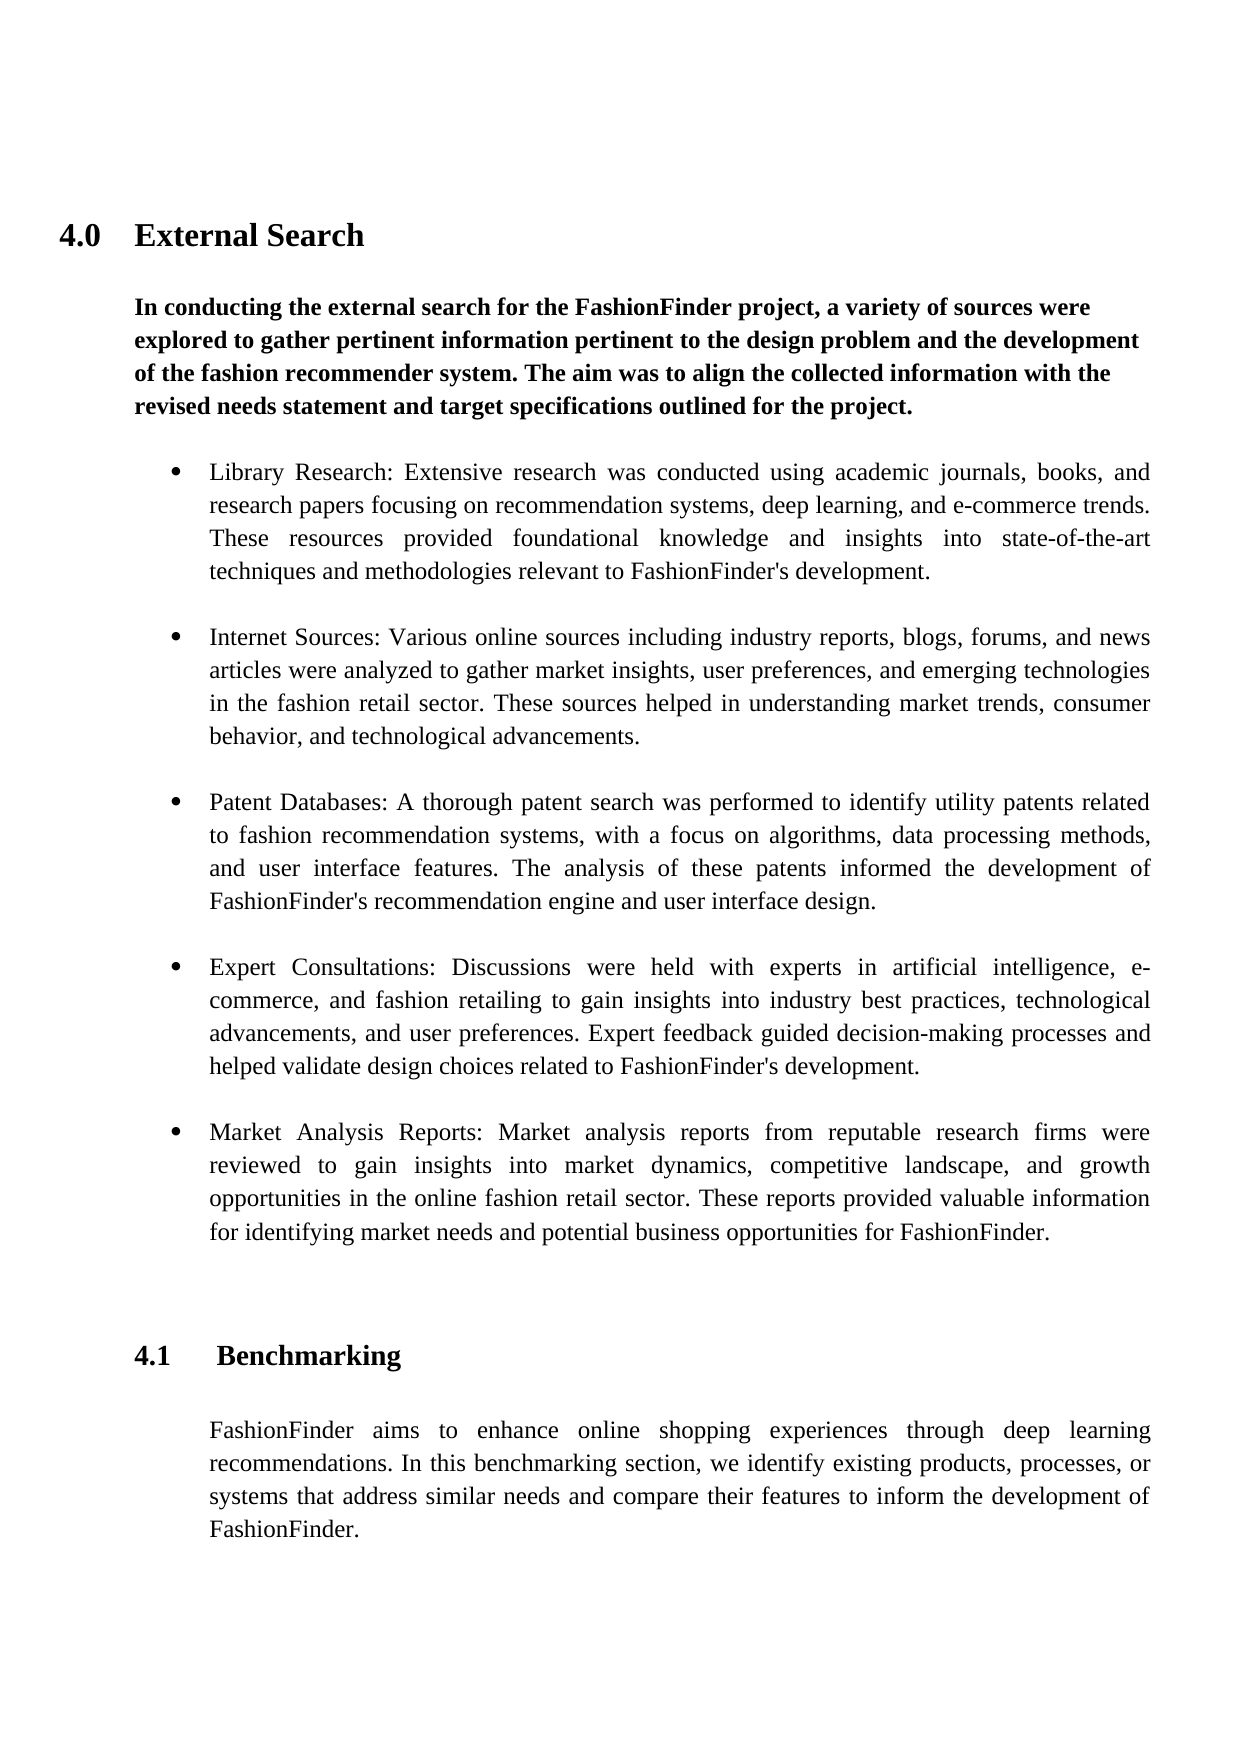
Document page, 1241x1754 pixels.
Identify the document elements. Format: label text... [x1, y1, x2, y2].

list Market Analysis Reports: Market analysis reports from reputable research firms were reviewed to gain insights into market dynamics, competitive landscape, and growth opportunities in the online fashion retail sector. These reports provided valuable information for identifying market needs and potential business opportunities for FashionFinder. [172, 1117, 1152, 1245]
list Patent Databases: A thorough patent search was performed to identify utility patents related to fashion recommendation systems, with a focus on algorithms, data processing methods, and user interface features. The analysis of these patents informed the development of FashionFinder's recommendation engine and user interface design. [172, 787, 1152, 915]
list Benchmarking [134, 1338, 1152, 1371]
list External Search [59, 215, 1152, 253]
list Internet Sources: Various online sources including industry reports, blogs, forums, and news articles were analyzed to gather market insights, user preferences, and emerging technologies in the fashion retail sector. These sources helped in understanding market trends, consumer behavior, and technological advancements. [172, 622, 1152, 750]
list In conducting the external search for the FashionFinder project, a variety of sources were explored to gather pertinent information pertinent to the design problem and the development of the fashion recommender system. The aim was to align the collected information with the revised needs statement and target specifications outlined for the project. [134, 292, 1152, 420]
list Expert Consultations: Discussions were held with experts in artificial intelligence, e-commerce, and fashion retailing to gain insights into industry best practices, technological advancements, and user preferences. Expert feedback guided decision-making processes and helped validate design choices related to FashionFinder's development. [172, 952, 1152, 1080]
list Library Research: Extensive research was conducted using academic journals, books, and research papers focusing on recommendation systems, deep learning, and e-commerce trends. These resources provided foundational knowledge and insights into state-of-the-art techniques and methodologies relevant to FashionFinder's development. [172, 457, 1152, 585]
list FashionFinder aims to enhance online shopping experiences through deep learning recommendations. In this benchmarking section, we identify existing products, processes, or systems that address similar needs and compare their features to inform the development of FashionFinder. [209, 1415, 1152, 1543]
